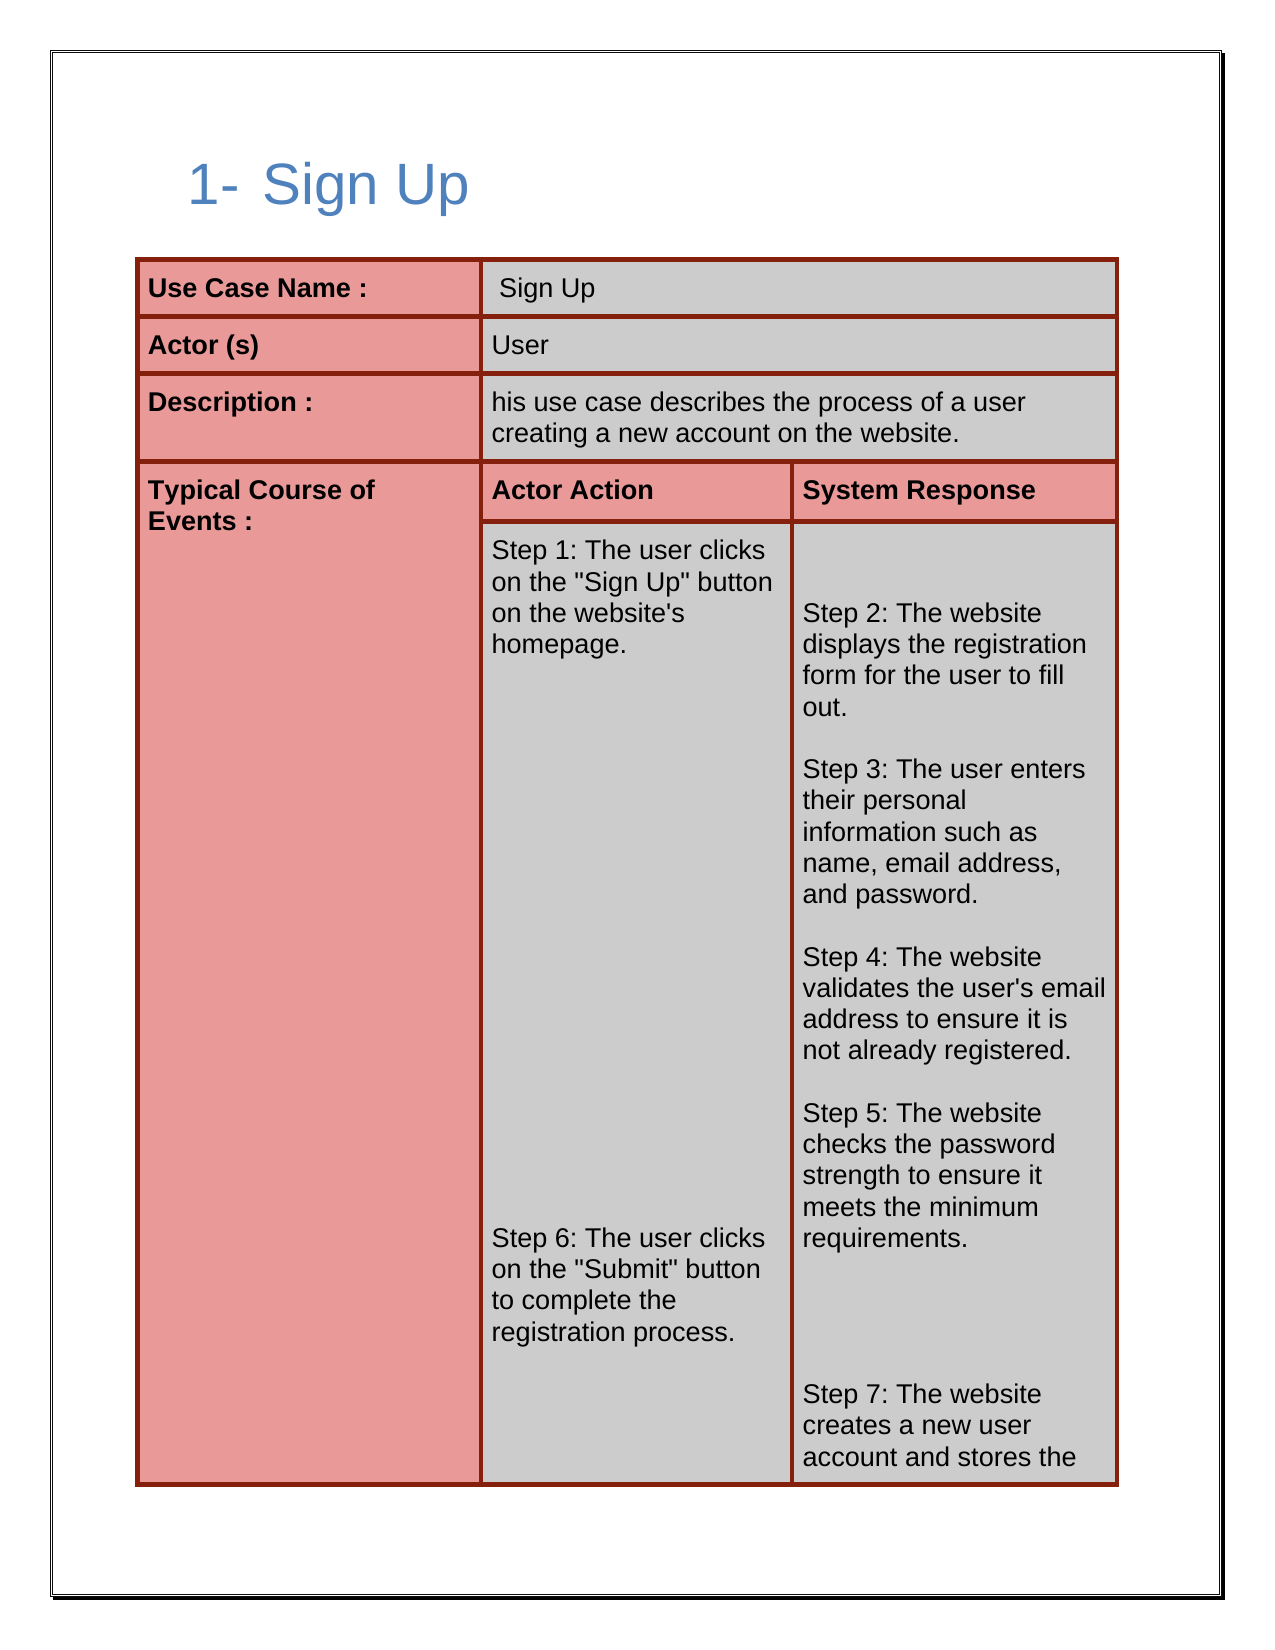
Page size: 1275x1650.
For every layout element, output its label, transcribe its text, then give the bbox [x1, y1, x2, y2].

table_cell Typical Course of Events : [140, 464, 479, 1482]
table_cell System Response [794, 464, 1115, 519]
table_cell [483, 524, 790, 1482]
table_header Sign Up [483, 262, 1115, 314]
table_cell his use case describes the process of a user creating a new account on the website. [483, 376, 1115, 459]
table_cell Actor Action [483, 464, 790, 519]
table_cell User [483, 319, 1115, 371]
table_header Use Case Name : [140, 262, 479, 314]
table_cell Description : [140, 376, 479, 459]
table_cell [794, 524, 1115, 1482]
list Sign Up [187, 150, 1122, 217]
table_cell Actor (s) [140, 319, 479, 371]
